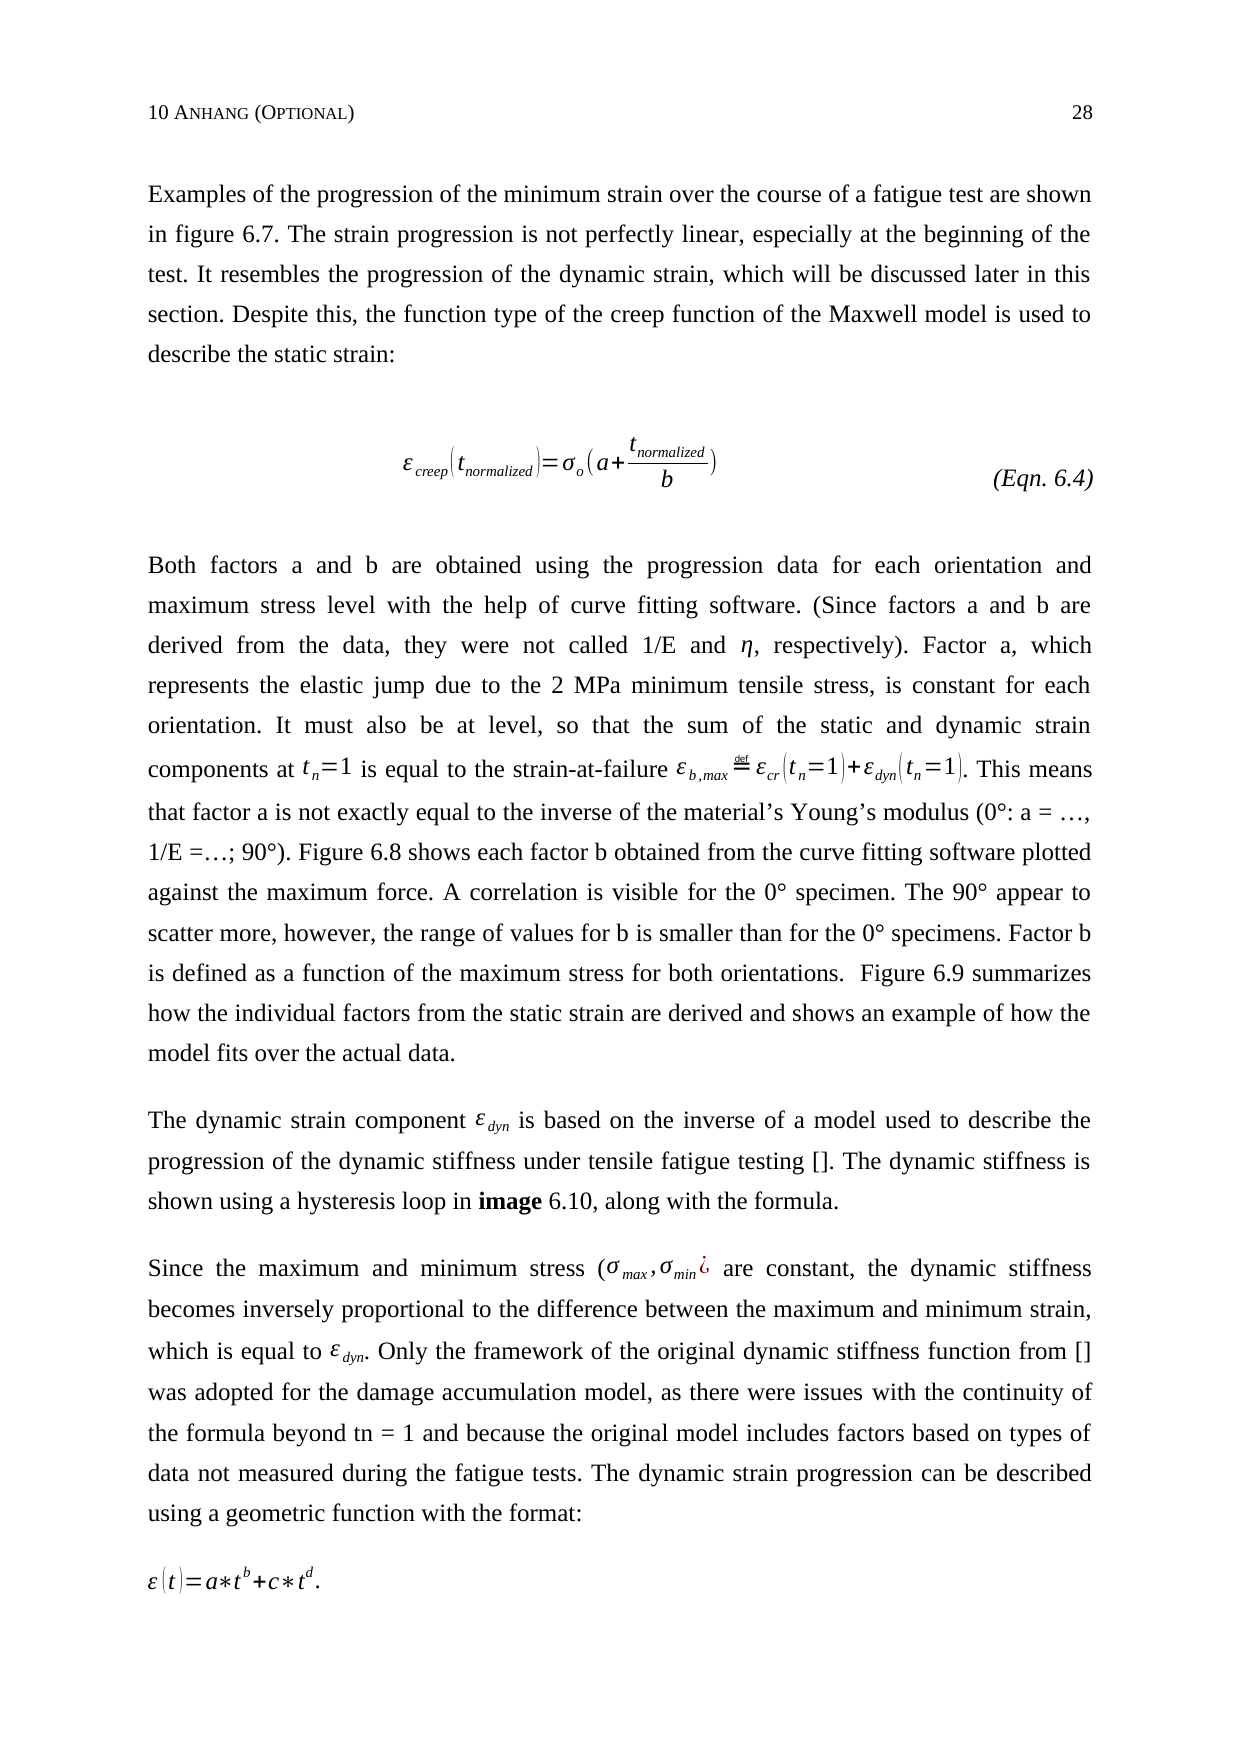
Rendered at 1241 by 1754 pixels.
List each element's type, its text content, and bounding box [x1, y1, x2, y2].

text Both factors a and b are obtained using the progression data for each orientation and maximum stress level with the help of curve fitting software. (Since factors a and b are derived from the data, they were not called 1/E and , respectively). Factor a, which represents the elastic jump due to the 2 MPa minimum tensile stress, is constant for each orientation. It must also be at level, so that the sum of the static and dynamic strain components at is equal to the strain-at-failure . This means that factor a is not exactly equal to the inverse of the material’s Young’s modulus (0°: a = …, 1/E =…; 90°). Figure 6.8 shows each factor b obtained from the curve fitting software plotted against the maximum force. A correlation is visible for the 0° specimen. The 90° appear to scatter more, however, the range of values for b is smaller than for the 0° specimens. Factor b is defined as a function of the maximum stress for both orientations. Figure 6.9 summarizes how the individual factors from the static strain are derived and shows an example of how the model fits over the actual data. [148, 550, 1092, 1067]
table_header [148, 405, 973, 525]
text The dynamic strain component is based on the inverse of a model used to describe the progression of the dynamic stiffness under tensile fatigue testing []. The dynamic stiffness is shown using a hysteresis loop in image 6.10, along with the formula. [148, 1103, 1092, 1215]
text Examples of the progression of the minimum strain over the course of a fatigue test are shown in figure 6.7. The strain progression is not perfectly linear, especially at the beginning of the test. It resembles the progression of the dynamic strain, which will be discussed later in this section. Despite this, the function type of the creep function of the Maxwell model is used to describe the static strain: [148, 179, 1092, 368]
text . [148, 1563, 1092, 1596]
text Since the maximum and minimum stress ( are constant, the dynamic stiffness becomes inversely proportional to the difference between the maximum and minimum strain, which is equal to . Only the framework of the original dynamic stiffness function from [] was adopted for the damage accumulation model, as there were issues with the continuity of the formula beyond tn = 1 and because the original model includes factors based on types of data not measured during the fatigue tests. The dynamic strain progression can be described using a geometric function with the format: [148, 1252, 1092, 1527]
table_header (Eqn. 6.4) [973, 405, 1107, 525]
